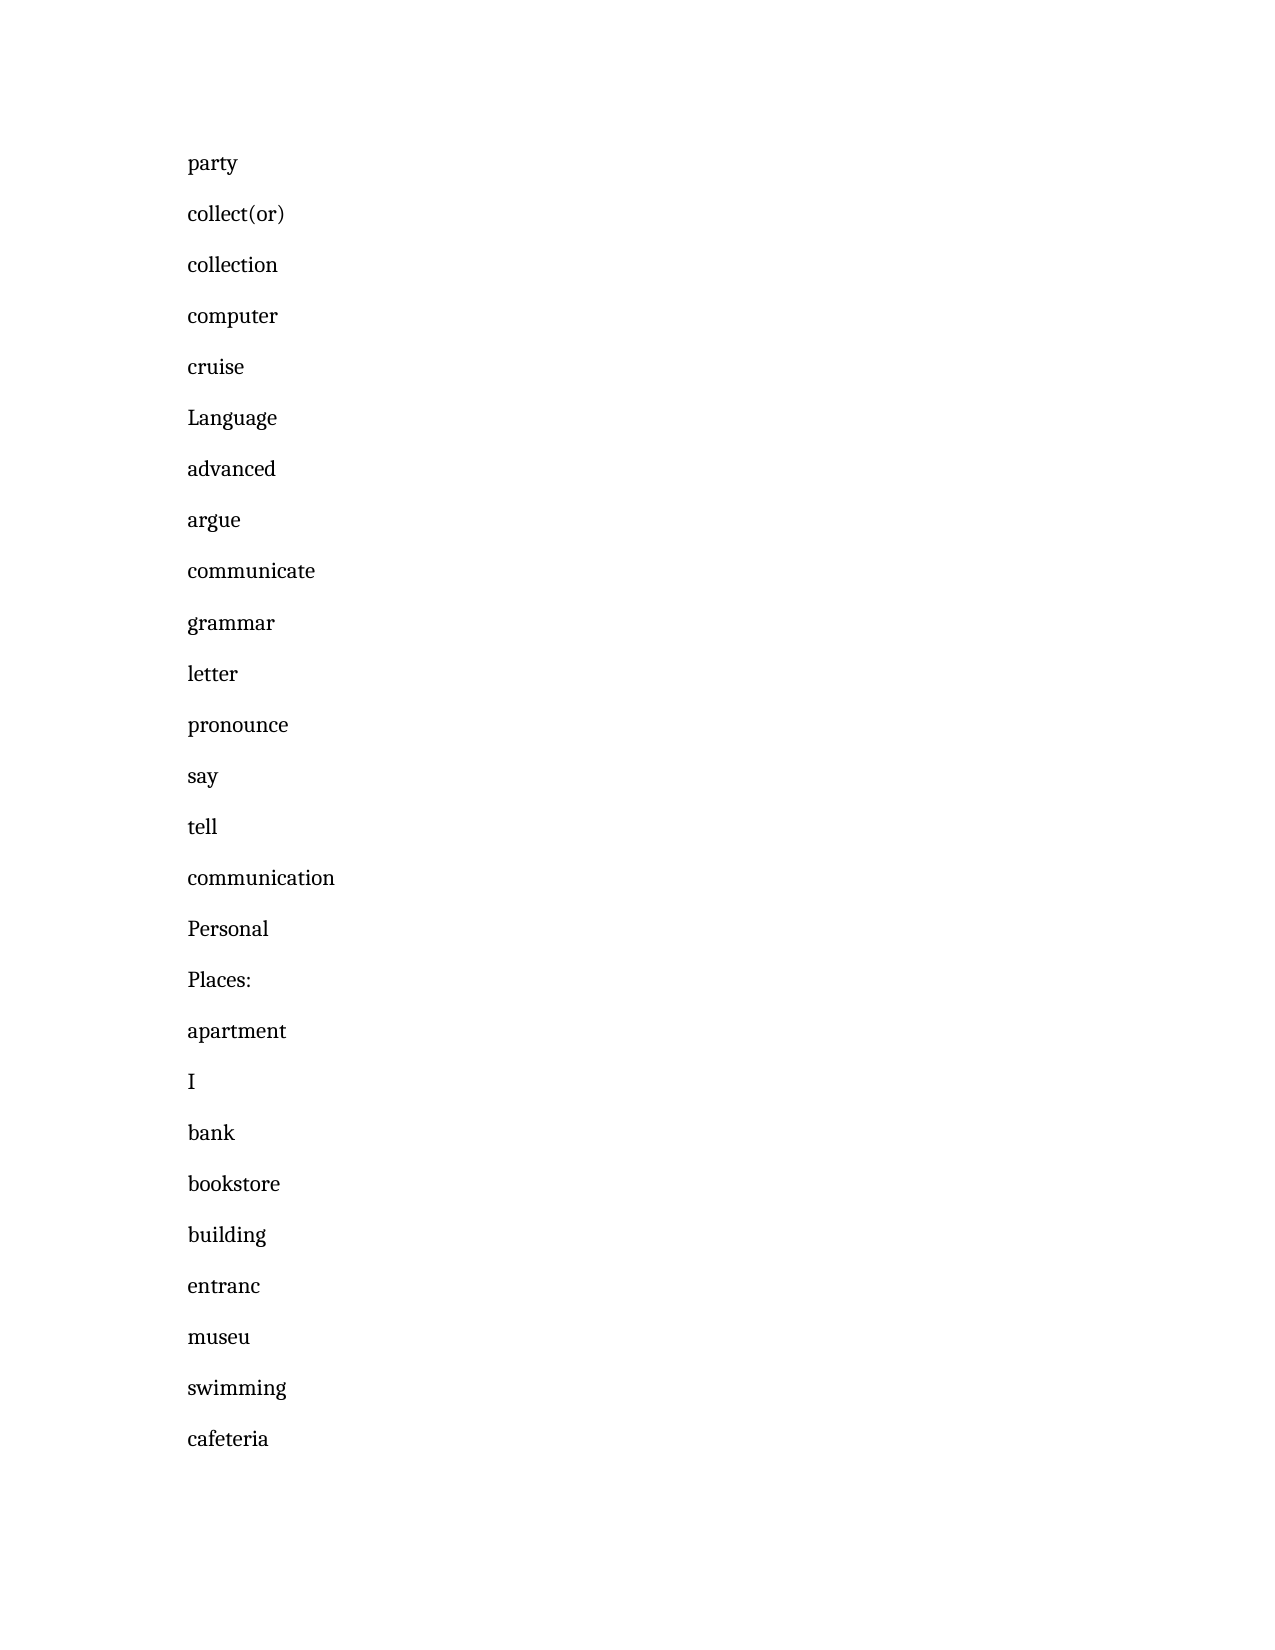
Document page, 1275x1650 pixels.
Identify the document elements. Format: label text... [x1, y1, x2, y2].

text Language [187, 405, 1087, 432]
text letter [187, 660, 1087, 687]
text computer [187, 303, 1087, 329]
text advanced [187, 456, 1087, 483]
text bookstore [187, 1171, 1087, 1197]
text say [187, 762, 1087, 789]
text party [187, 150, 1087, 176]
text grammar [187, 609, 1087, 636]
text collect(or) [187, 201, 1087, 227]
text pronounce [187, 711, 1087, 738]
text I [187, 1069, 1087, 1095]
text cruise [187, 354, 1087, 381]
text argue [187, 507, 1087, 534]
text museu [187, 1324, 1087, 1350]
text cafeteria [187, 1426, 1087, 1452]
text communication [187, 864, 1087, 891]
text tell [187, 813, 1087, 840]
text collection [187, 252, 1087, 278]
text building [187, 1222, 1087, 1248]
text communicate [187, 558, 1087, 585]
text apartment [187, 1018, 1087, 1044]
text swimming [187, 1375, 1087, 1401]
text bank [187, 1120, 1087, 1146]
text Personal [187, 916, 1087, 942]
text Places: [187, 967, 1087, 993]
text entranc [187, 1273, 1087, 1299]
